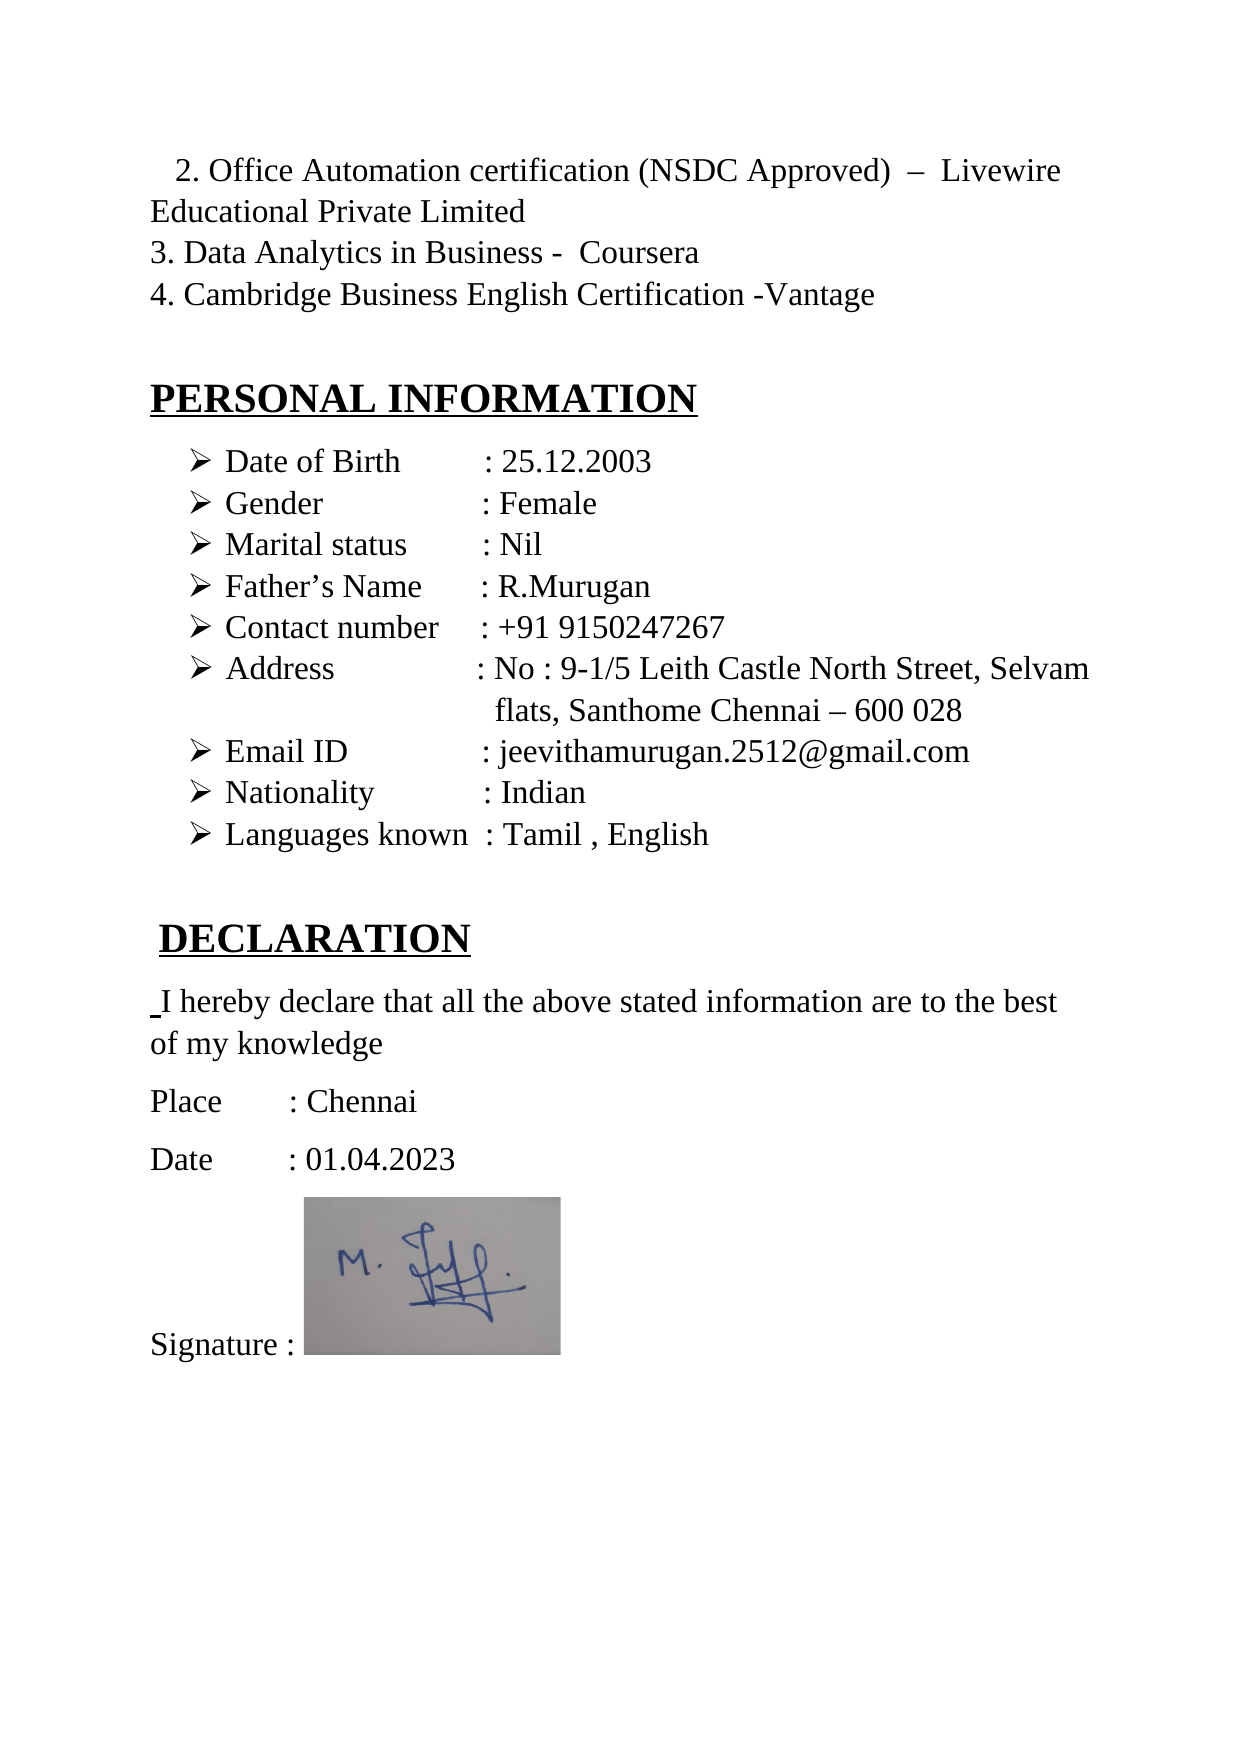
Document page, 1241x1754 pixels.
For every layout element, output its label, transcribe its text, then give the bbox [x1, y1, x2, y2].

list Address : No : 9-1/5 Leith Castle North Street, Selvam [187, 648, 1090, 687]
text PERSONAL INFORMATION [150, 373, 1090, 421]
text DECLARATION [150, 913, 1090, 961]
list Contact number : +91 9150247267 [187, 607, 1090, 646]
list Father’s Name : R.Murugan [187, 566, 1090, 604]
list 3. Data Analytics in Business - Coursera [150, 233, 1090, 271]
list Date of Birth : 25.12.2003 [187, 442, 1090, 480]
picture [303, 1197, 561, 1355]
list flats, Santhome Chennai – 600 028 [225, 690, 1090, 728]
text I hereby declare that all the above stated information are to the best of my knowledge [150, 982, 1090, 1061]
list 4. Cambridge Business English Certification -Vantage [150, 274, 1090, 312]
list 2. Office Automation certification (NSDC Approved) – Livewire Educational Private Limited [150, 150, 1090, 230]
list Gender : Female [187, 483, 1090, 521]
list Email ID : jeevithamurugan.2512@gmail.com [187, 731, 1090, 769]
text Date : 01.04.2023 [150, 1139, 1090, 1177]
list Languages known : Tamil , English [187, 814, 1090, 852]
list Marital status : Nil [187, 524, 1090, 563]
list Nationality : Indian [187, 773, 1090, 811]
text Place : Chennai [150, 1081, 1090, 1119]
